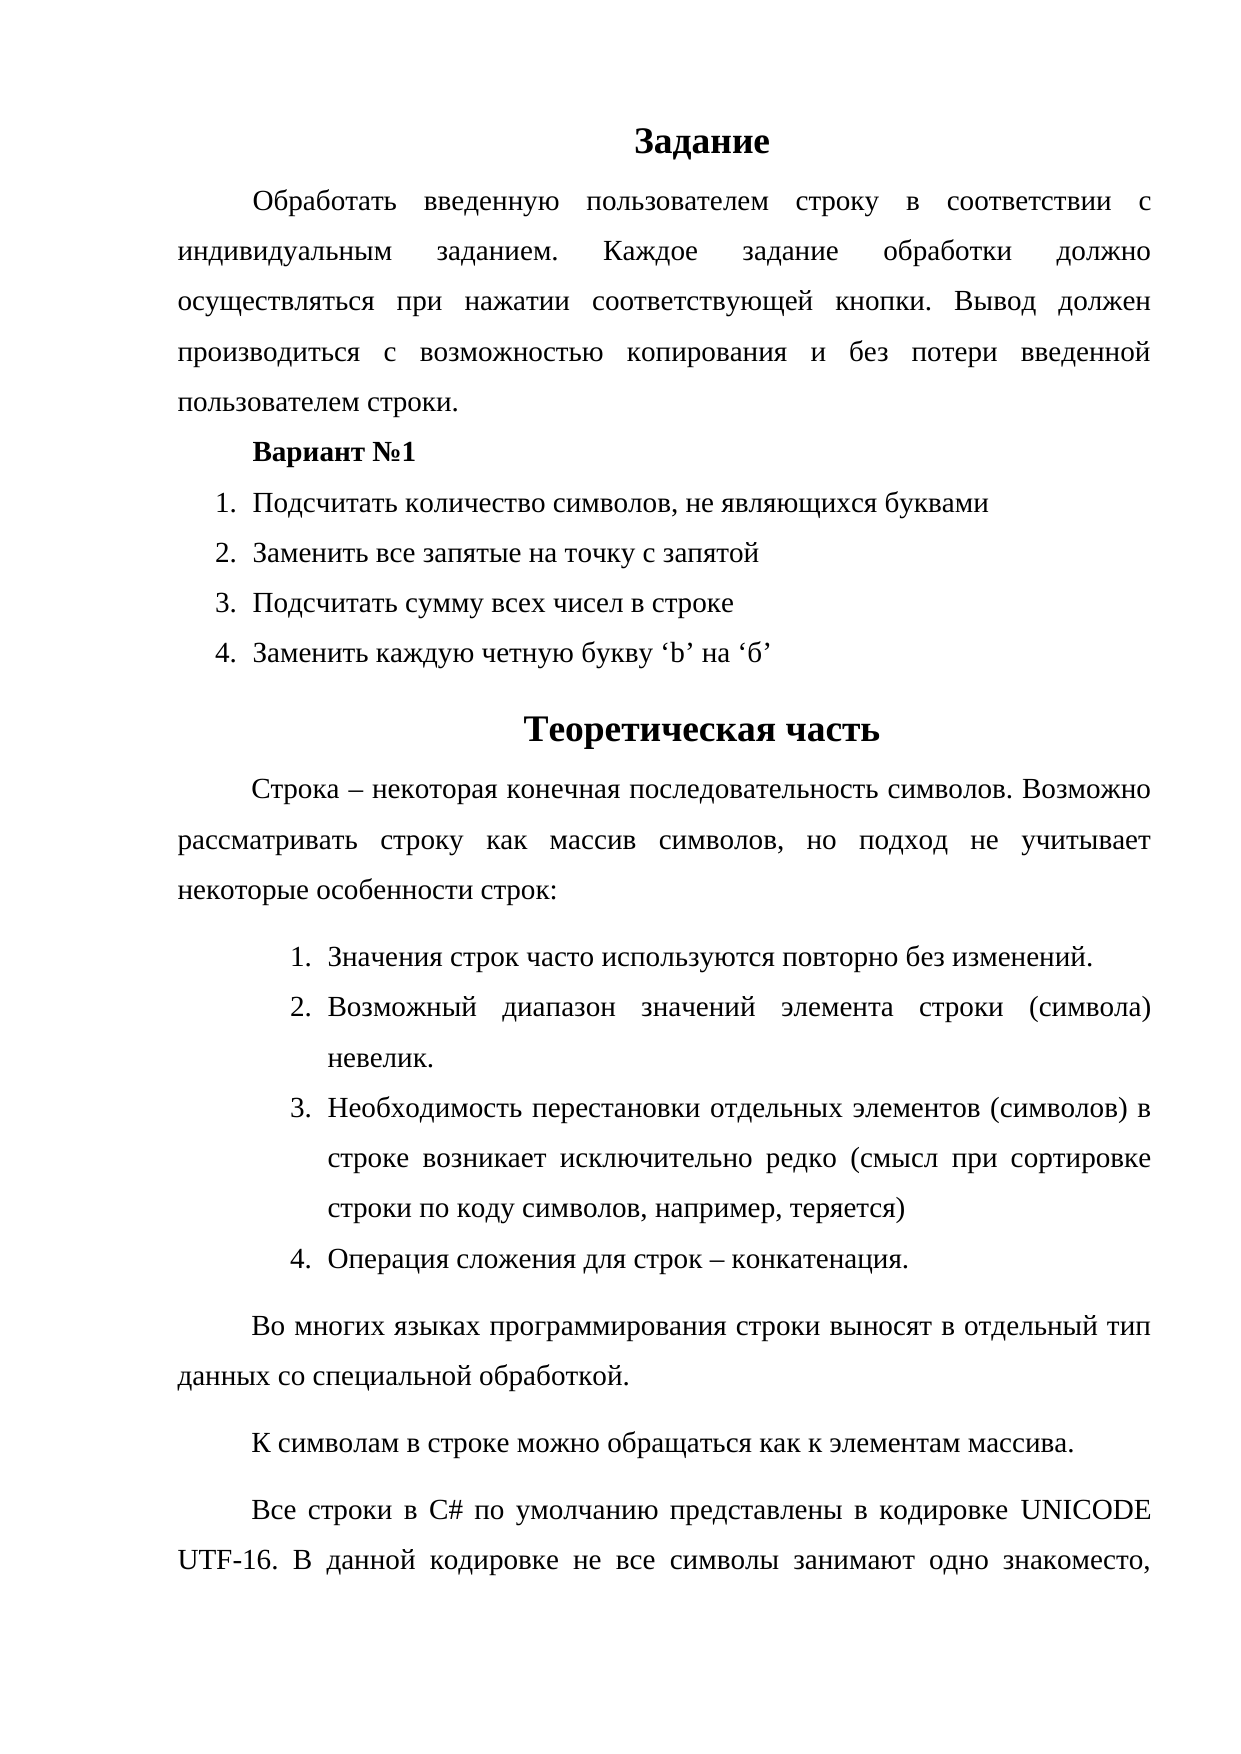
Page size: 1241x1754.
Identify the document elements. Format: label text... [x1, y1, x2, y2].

text Обработать введенную пользователем строку в соответствии с индивидуальным заданием. Каждое задание обработки должно осуществляться при нажатии соответствующей кнопки. Вывод должен производиться с возможностью копирования и без потери введенной пользователем строки. [177, 183, 1152, 418]
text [177, 1492, 1152, 1576]
text Задание [177, 118, 1152, 161]
text К символам в строке можно обращаться как к элементам массива. [177, 1425, 1152, 1459]
list Заменить каждую четную букву ‘b’ на ‘б’ [215, 636, 1152, 669]
list Возможный диапазон значений элемента строки (символа) невелик. [290, 989, 1152, 1073]
list Операция сложения для строк – конкатенация. [290, 1241, 1152, 1274]
list Подсчитать количество символов, не являющихся буквами [215, 485, 1152, 518]
text Вариант №1 [177, 434, 1152, 468]
list Значения строк часто используются повторно без изменений. [290, 939, 1152, 973]
list Необходимость перестановки отдельных элементов (символов) в строке возникает исключительно редко (смысл при сортировке строки по коду символов, например, теряется) [290, 1090, 1152, 1224]
text Теоретическая часть [177, 707, 1152, 750]
text Во многих языках программирования строки выносят в отдельный тип данных со специальной обработкой. [177, 1308, 1152, 1392]
list Подсчитать сумму всех чисел в строке [215, 585, 1152, 619]
text Строка – некоторая конечная последовательность символов. Возможно рассматривать строку как массив символов, но подход не учитывает некоторые особенности строк: [177, 771, 1152, 906]
list Заменить все запятые на точку с запятой [215, 535, 1152, 568]
